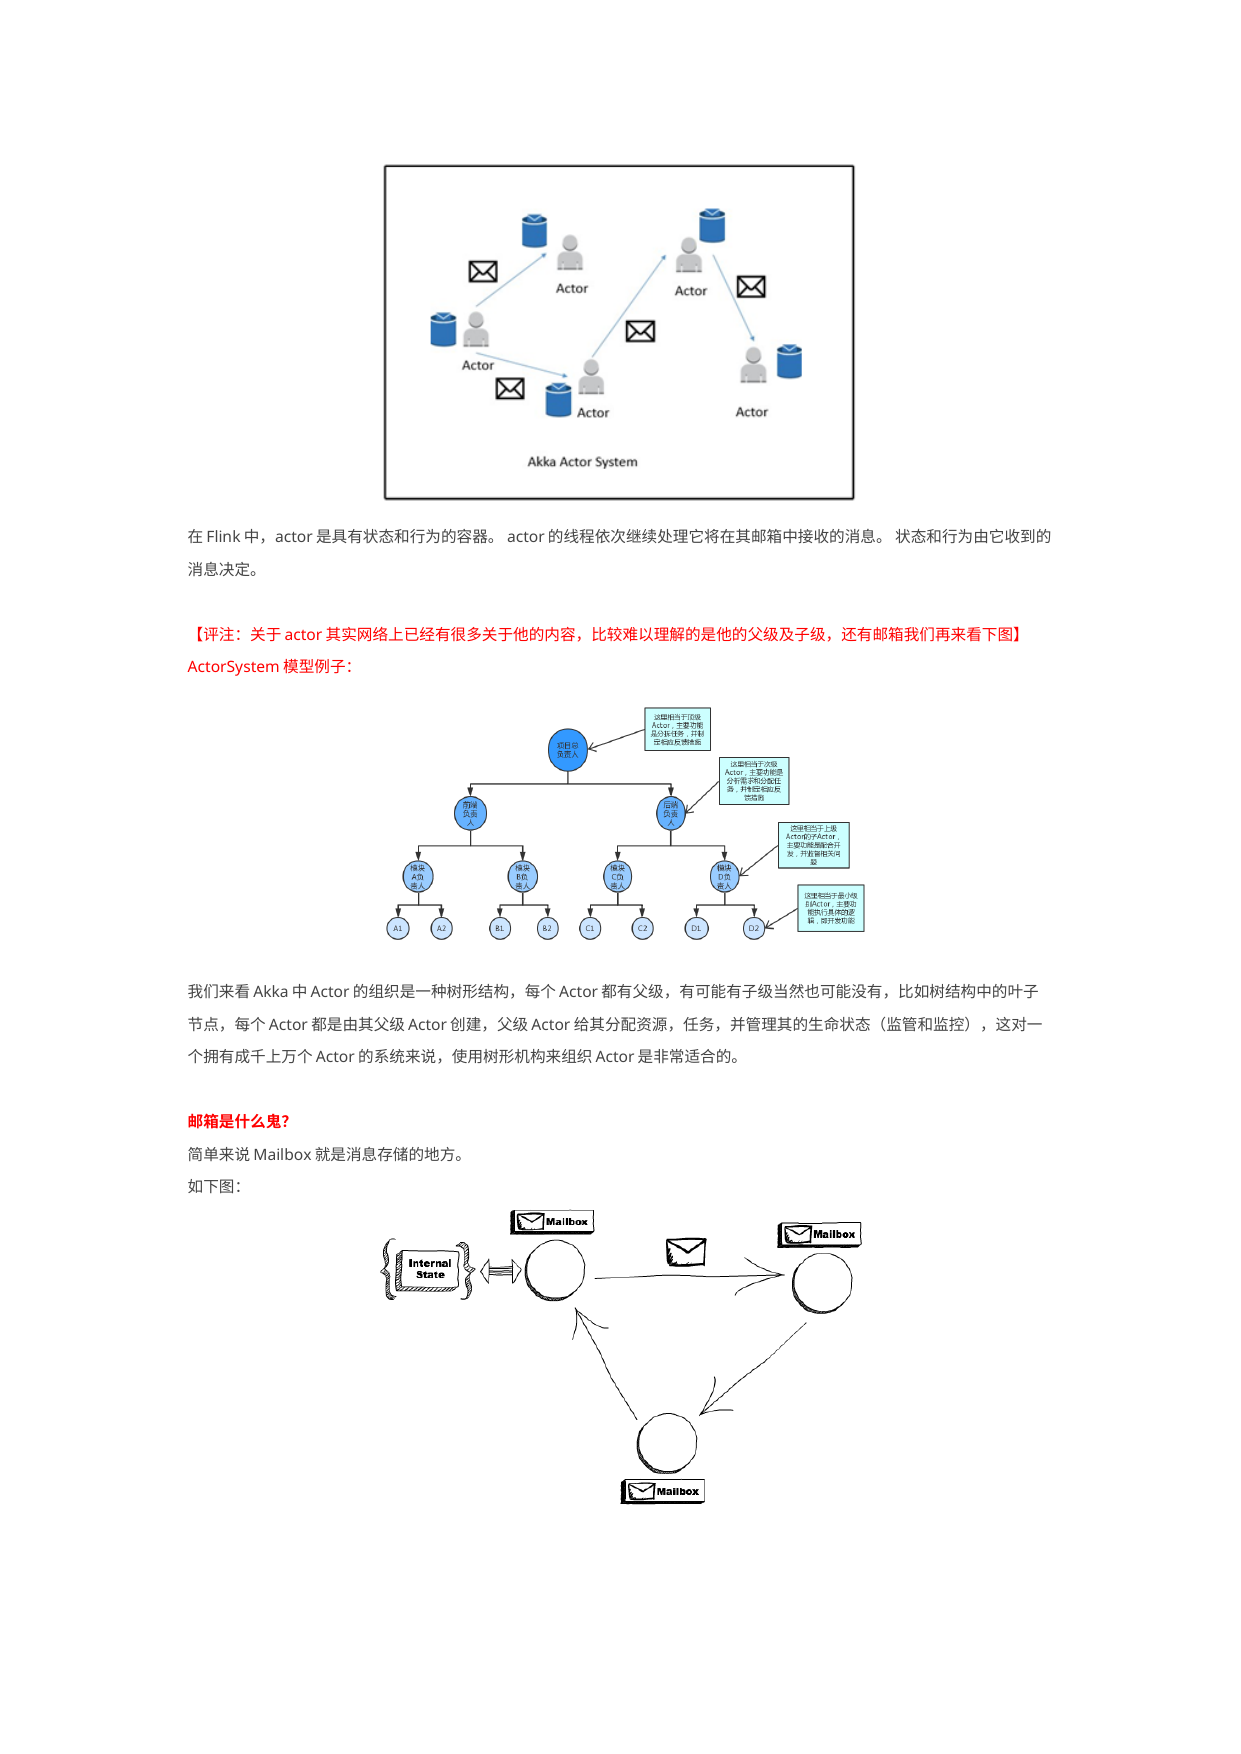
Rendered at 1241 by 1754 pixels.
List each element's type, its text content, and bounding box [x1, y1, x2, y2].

text 我们来看Akka中Actor的组织是一种树形结构，每个Actor都有父级，有可能有子级当然也可能没有，比如树结构中的叶子节点，每个Actor都是由其父级Actor创建，父级Actor给其分配资源，任务，并管理其的生命状态（监管和监控），这对一个拥有成千上万个Actor的系统来说，使用树形机构来组织Actor是非常适合的。 [187, 974, 1053, 1072]
text 在Flink中，actor是具有状态和行为的容器。 actor的线程依次继续处理它将在其邮箱中接收的消息。 状态和行为由它收到的消息决定。 [187, 519, 1053, 584]
picture [360, 682, 880, 957]
picture [371, 1202, 869, 1512]
text 如下图： [187, 1169, 1053, 1202]
text 邮箱是什么鬼？ [187, 1104, 1053, 1137]
picture [382, 162, 858, 503]
text ActorSystem模型例子： [187, 649, 1053, 682]
text 【评注：关于actor其实网络上已经有很多关于他的内容，比较难以理解的是他的父级及子级，还有邮箱我们再来看下图】 [187, 617, 1053, 649]
text 简单来说Mailbox就是消息存储的地方。 [187, 1137, 1053, 1169]
